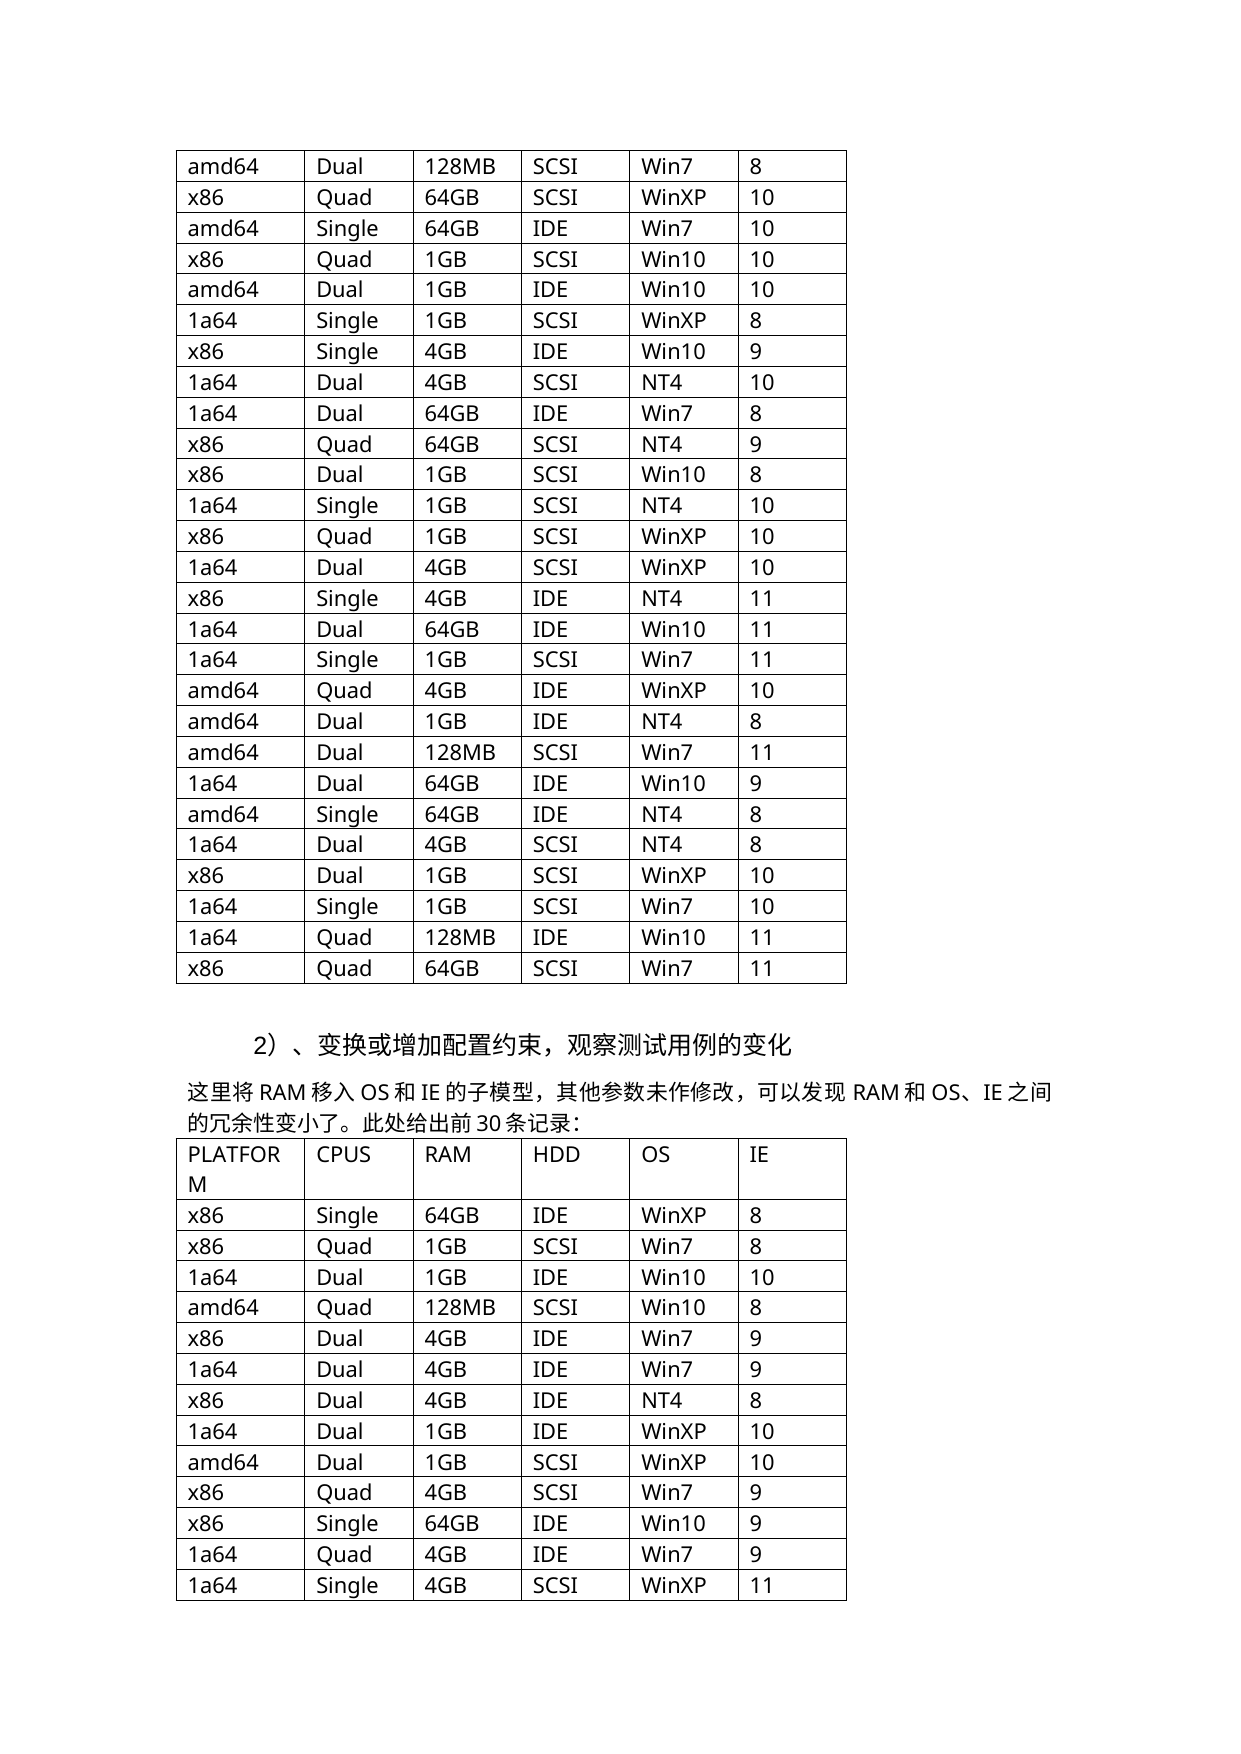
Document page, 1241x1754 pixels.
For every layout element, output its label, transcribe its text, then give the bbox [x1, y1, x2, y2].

table_cell 10 [739, 675, 846, 705]
table_cell Win10 [630, 244, 738, 273]
table_cell SCSI [522, 305, 629, 335]
table_cell 11 [739, 614, 846, 643]
table_cell 10 [739, 860, 846, 890]
table_cell 128MB [414, 151, 521, 181]
table_cell 1GB [414, 459, 521, 489]
table_cell 9 [739, 1477, 846, 1507]
table_cell IDE [522, 675, 629, 705]
table_cell x86 [177, 182, 304, 212]
table_cell SCSI [522, 644, 629, 674]
table_cell 4GB [414, 336, 521, 366]
table_cell 1a64 [177, 1354, 304, 1384]
table_cell SCSI [522, 151, 629, 181]
table_cell 1a64 [177, 614, 304, 643]
table_cell Win7 [630, 151, 738, 181]
table_cell 8 [739, 799, 846, 828]
table_cell Quad [305, 922, 413, 952]
table_cell NT4 [630, 583, 738, 612]
table_cell Dual [305, 614, 413, 643]
table_cell Dual [305, 768, 413, 797]
table_cell SCSI [522, 182, 629, 212]
table_cell IDE [522, 1416, 629, 1445]
table_cell IDE [522, 614, 629, 643]
table_cell 11 [739, 1570, 846, 1599]
table_cell 1a64 [177, 1570, 304, 1599]
table_cell 4GB [414, 583, 521, 612]
table_cell IDE [522, 706, 629, 736]
table_cell 128MB [414, 737, 521, 767]
table_cell 1a64 [177, 367, 304, 397]
table_cell WinXP [630, 1200, 738, 1229]
table_cell IDE [522, 583, 629, 612]
table_cell SCSI [522, 552, 629, 582]
table_cell x86 [177, 1385, 304, 1414]
table_cell amd64 [177, 274, 304, 304]
table_cell 8 [739, 829, 846, 859]
table_cell Quad [305, 675, 413, 705]
table_cell amd64 [177, 737, 304, 767]
table_cell Dual [305, 706, 413, 736]
table_cell x86 [177, 459, 304, 489]
table_cell 1a64 [177, 768, 304, 797]
table_cell Win7 [630, 1231, 738, 1260]
table_header RAM [414, 1139, 521, 1199]
table_cell IDE [522, 336, 629, 366]
table_cell IDE [522, 274, 629, 304]
table_cell NT4 [630, 429, 738, 458]
table_cell 4GB [414, 1323, 521, 1353]
table_cell Quad [305, 953, 413, 982]
table_cell Dual [305, 1385, 413, 1414]
table_cell 10 [739, 182, 846, 212]
table_cell Dual [305, 829, 413, 859]
table_cell x86 [177, 860, 304, 890]
table_cell 1GB [414, 644, 521, 674]
table_cell SCSI [522, 1446, 629, 1476]
table_cell SCSI [522, 490, 629, 520]
table_cell x86 [177, 1477, 304, 1507]
table_cell 9 [739, 1323, 846, 1353]
table_cell WinXP [630, 860, 738, 890]
table_cell Single [305, 305, 413, 335]
table_cell NT4 [630, 706, 738, 736]
table_cell Win10 [630, 922, 738, 952]
table_cell 64GB [414, 1200, 521, 1229]
table_cell 64GB [414, 1508, 521, 1538]
table_cell WinXP [630, 182, 738, 212]
table_cell 8 [739, 398, 846, 427]
table_cell 4GB [414, 1539, 521, 1569]
table_cell Win7 [630, 953, 738, 982]
table_cell NT4 [630, 829, 738, 859]
table_cell Dual [305, 274, 413, 304]
table_cell Win10 [630, 1261, 738, 1291]
table_cell Quad [305, 1477, 413, 1507]
table_cell 1a64 [177, 552, 304, 582]
table_cell SCSI [522, 737, 629, 767]
table_cell 1GB [414, 706, 521, 736]
table_cell SCSI [522, 829, 629, 859]
table_cell 64GB [414, 182, 521, 212]
table_cell amd64 [177, 799, 304, 828]
table_cell 8 [739, 151, 846, 181]
table_cell 1a64 [177, 1416, 304, 1445]
table_cell SCSI [522, 429, 629, 458]
table_cell Win7 [630, 891, 738, 921]
table_cell Win7 [630, 213, 738, 242]
table_cell 1a64 [177, 644, 304, 674]
table_cell 4GB [414, 829, 521, 859]
table_cell Win10 [630, 614, 738, 643]
table_cell Quad [305, 521, 413, 551]
table_cell Single [305, 1200, 413, 1229]
table_cell 1a64 [177, 305, 304, 335]
table_cell 4GB [414, 1570, 521, 1599]
table_cell SCSI [522, 891, 629, 921]
table_cell SCSI [522, 1292, 629, 1322]
table_cell 4GB [414, 675, 521, 705]
table_cell 9 [739, 1354, 846, 1384]
table_cell Single [305, 799, 413, 828]
table_cell 64GB [414, 614, 521, 643]
table_cell SCSI [522, 521, 629, 551]
table_cell Win10 [630, 274, 738, 304]
table_cell 10 [739, 521, 846, 551]
table_cell 4GB [414, 1385, 521, 1414]
table_cell x86 [177, 521, 304, 551]
table_cell 1GB [414, 1416, 521, 1445]
table_cell 11 [739, 737, 846, 767]
table_cell 4GB [414, 552, 521, 582]
table_cell 64GB [414, 398, 521, 427]
table_cell 8 [739, 1292, 846, 1322]
table_cell 1GB [414, 1261, 521, 1291]
table_cell 10 [739, 213, 846, 242]
table_cell IDE [522, 1261, 629, 1291]
table_cell Win10 [630, 1292, 738, 1322]
table_cell Single [305, 213, 413, 242]
table_cell Quad [305, 429, 413, 458]
table_cell 1a64 [177, 398, 304, 427]
table_cell x86 [177, 1231, 304, 1260]
table_cell 8 [739, 459, 846, 489]
table_cell 9 [739, 1508, 846, 1538]
table_cell Dual [305, 737, 413, 767]
table_cell Win7 [630, 1354, 738, 1384]
table_cell 10 [739, 1416, 846, 1445]
table_cell amd64 [177, 1292, 304, 1322]
table_cell 4GB [414, 367, 521, 397]
table_cell Dual [305, 1446, 413, 1476]
table_cell 10 [739, 367, 846, 397]
table_cell 1GB [414, 305, 521, 335]
table_cell Single [305, 490, 413, 520]
table_cell 1GB [414, 244, 521, 273]
table_cell 1GB [414, 274, 521, 304]
table_cell 1GB [414, 1446, 521, 1476]
table_cell Win10 [630, 1508, 738, 1538]
table_cell 8 [739, 1231, 846, 1260]
table_header PLATFORM [177, 1139, 304, 1199]
table_cell 4GB [414, 1477, 521, 1507]
table_cell 1GB [414, 1231, 521, 1260]
table_cell 9 [739, 1539, 846, 1569]
table_cell amd64 [177, 1446, 304, 1476]
table_cell Win10 [630, 768, 738, 797]
table_cell Dual [305, 1261, 413, 1291]
table_header HDD [522, 1139, 629, 1199]
table_cell WinXP [630, 521, 738, 551]
table_cell 1a64 [177, 922, 304, 952]
table_cell Dual [305, 398, 413, 427]
table_cell 1a64 [177, 1261, 304, 1291]
table_cell Dual [305, 1323, 413, 1353]
table_cell amd64 [177, 213, 304, 242]
table_cell x86 [177, 1508, 304, 1538]
table_cell WinXP [630, 1446, 738, 1476]
table_cell IDE [522, 768, 629, 797]
table_cell IDE [522, 922, 629, 952]
table_cell 10 [739, 244, 846, 273]
table_cell NT4 [630, 490, 738, 520]
table_header OS [630, 1139, 738, 1199]
table_cell 11 [739, 644, 846, 674]
table_cell Single [305, 336, 413, 366]
table_cell Single [305, 583, 413, 612]
table_cell 8 [739, 305, 846, 335]
table_cell Dual [305, 1354, 413, 1384]
table_cell Win10 [630, 459, 738, 489]
table_cell WinXP [630, 552, 738, 582]
table_cell 64GB [414, 213, 521, 242]
table_cell Win7 [630, 644, 738, 674]
table_cell WinXP [630, 305, 738, 335]
table_cell 10 [739, 891, 846, 921]
table_cell x86 [177, 336, 304, 366]
text 这里将RAM移入OS和IE的子模型，其他参数未作修改，可以发现RAM和OS、IE之间的冗余性变小了。此处给出前30条记录： [187, 1074, 1053, 1138]
table_cell SCSI [522, 1570, 629, 1599]
table_cell IDE [522, 398, 629, 427]
table_cell SCSI [522, 1231, 629, 1260]
table_cell Dual [305, 151, 413, 181]
subtitle 2）、变换或增加配置约束，观察测试用例的变化 [253, 1026, 1053, 1062]
table_cell 128MB [414, 922, 521, 952]
table_cell IDE [522, 1200, 629, 1229]
table_cell Win7 [630, 737, 738, 767]
table_cell 4GB [414, 1354, 521, 1384]
table_cell SCSI [522, 244, 629, 273]
table_cell amd64 [177, 706, 304, 736]
table_cell WinXP [630, 1416, 738, 1445]
table_cell Quad [305, 244, 413, 273]
table_cell 9 [739, 429, 846, 458]
table_cell 128MB [414, 1292, 521, 1322]
table_cell amd64 [177, 675, 304, 705]
table_cell NT4 [630, 799, 738, 828]
table_cell x86 [177, 953, 304, 982]
table_cell 8 [739, 706, 846, 736]
table_cell IDE [522, 1323, 629, 1353]
table_cell x86 [177, 1323, 304, 1353]
table_cell 10 [739, 552, 846, 582]
table_cell Dual [305, 552, 413, 582]
table_cell 10 [739, 274, 846, 304]
table_cell 64GB [414, 799, 521, 828]
table_cell NT4 [630, 1385, 738, 1414]
table_cell x86 [177, 429, 304, 458]
table_cell SCSI [522, 367, 629, 397]
table_cell Win10 [630, 336, 738, 366]
table_cell WinXP [630, 1570, 738, 1599]
table_cell 11 [739, 953, 846, 982]
table_cell Dual [305, 367, 413, 397]
table_cell 1a64 [177, 829, 304, 859]
table_cell SCSI [522, 953, 629, 982]
table_cell 10 [739, 1261, 846, 1291]
table_cell 10 [739, 490, 846, 520]
table_cell x86 [177, 583, 304, 612]
table_cell 1a64 [177, 1539, 304, 1569]
table_cell 1GB [414, 860, 521, 890]
table_cell 64GB [414, 953, 521, 982]
table_cell 8 [739, 1200, 846, 1229]
table_cell Dual [305, 459, 413, 489]
table_cell IDE [522, 1508, 629, 1538]
table_cell WinXP [630, 675, 738, 705]
table_cell SCSI [522, 860, 629, 890]
table_header CPUS [305, 1139, 413, 1199]
table_cell 1a64 [177, 490, 304, 520]
table_cell 1a64 [177, 891, 304, 921]
table_cell SCSI [522, 1477, 629, 1507]
table_cell SCSI [522, 459, 629, 489]
table_cell IDE [522, 213, 629, 242]
table_header IE [739, 1139, 846, 1199]
table_cell Win7 [630, 1323, 738, 1353]
table_cell IDE [522, 1354, 629, 1384]
table_cell Dual [305, 860, 413, 890]
table_cell x86 [177, 1200, 304, 1229]
table_cell 8 [739, 1385, 846, 1414]
table_cell 9 [739, 768, 846, 797]
table_cell 64GB [414, 429, 521, 458]
table_cell 9 [739, 336, 846, 366]
table_cell IDE [522, 799, 629, 828]
table_cell 11 [739, 583, 846, 612]
table_cell 64GB [414, 768, 521, 797]
table_cell amd64 [177, 151, 304, 181]
table_cell Quad [305, 1292, 413, 1322]
table_cell Single [305, 1570, 413, 1599]
table_cell x86 [177, 244, 304, 273]
table_cell Win7 [630, 398, 738, 427]
table_cell Single [305, 891, 413, 921]
table_cell Single [305, 1508, 413, 1538]
table_cell Win7 [630, 1477, 738, 1507]
table_cell Win7 [630, 1539, 738, 1569]
table_cell Quad [305, 1231, 413, 1260]
table_cell 10 [739, 1446, 846, 1476]
table_cell IDE [522, 1385, 629, 1414]
table_cell IDE [522, 1539, 629, 1569]
table_cell 1GB [414, 490, 521, 520]
table_cell Quad [305, 1539, 413, 1569]
table_cell Single [305, 644, 413, 674]
table_cell 11 [739, 922, 846, 952]
table_cell NT4 [630, 367, 738, 397]
table_cell 1GB [414, 521, 521, 551]
table_cell Dual [305, 1416, 413, 1445]
table_cell 1GB [414, 891, 521, 921]
table_cell Quad [305, 182, 413, 212]
